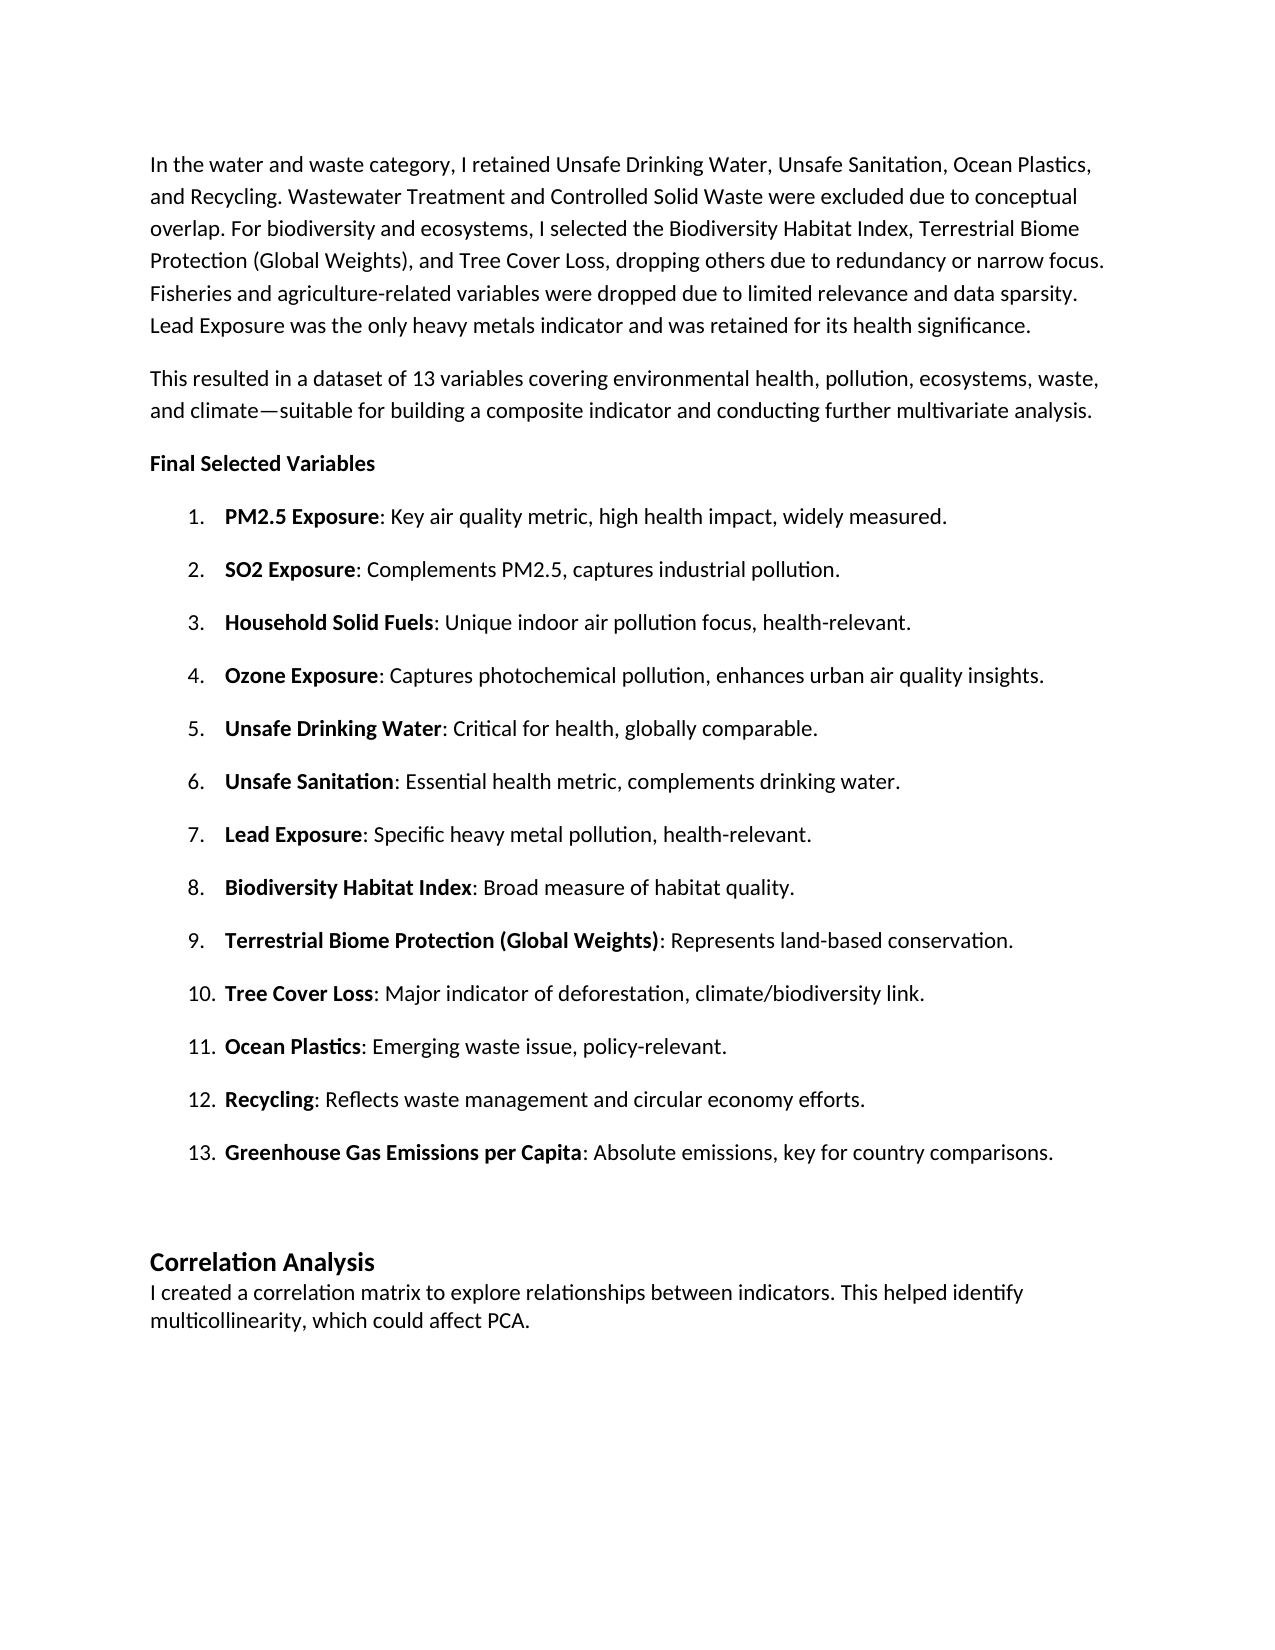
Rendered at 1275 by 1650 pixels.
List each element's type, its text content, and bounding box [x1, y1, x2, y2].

list Unsafe Drinking Water: Critical for health, globally comparable. [187, 714, 1125, 742]
list Ozone Exposure: Captures photochemical pollution, enhances urban air quality insights. [187, 661, 1125, 689]
list Lead Exposure: Specific heavy metal pollution, health-relevant. [187, 820, 1125, 848]
text In the water and waste category, I retained Unsafe Drinking Water, Unsafe Sanitation, Ocean Plastics, and Recycling. Wastewater Treatment and Controlled Solid Waste were excluded due to conceptual overlap. For biodiversity and ecosystems, I selected the Biodiversity Habitat Index, Terrestrial Biome Protection (Global Weights), and Tree Cover Loss, dropping others due to redundancy or narrow focus. Fisheries and agriculture-related variables were dropped due to limited relevance and data sparsity. Lead Exposure was the only heavy metals indicator and was retained for its health significance. [150, 150, 1125, 339]
list Recycling: Reflects waste management and circular economy efforts. [187, 1085, 1125, 1113]
text This resulted in a dataset of 13 variables covering environmental health, pollution, ecosystems, waste, and climate—suitable for building a composite indicator and conducting further multivariate analysis. [150, 364, 1125, 424]
list SO2 Exposure: Complements PM2.5, captures industrial pollution. [187, 555, 1125, 583]
text Final Selected Variables [150, 449, 1125, 477]
list Tree Cover Loss: Major indicator of deforestation, climate/biodiversity link. [187, 979, 1125, 1007]
list Unsafe Sanitation: Essential health metric, complements drinking water. [187, 767, 1125, 795]
list Ocean Plastics: Emerging waste issue, policy-relevant. [187, 1032, 1125, 1060]
list Terrestrial Biome Protection (Global Weights): Represents land-based conservation. [187, 926, 1125, 954]
list Household Solid Fuels: Unique indoor air pollution focus, health-relevant. [187, 608, 1125, 636]
subtitle Correlation Analysis [150, 1245, 1125, 1278]
list PM2.5 Exposure: Key air quality metric, high health impact, widely measured. [187, 502, 1125, 530]
list Greenhouse Gas Emissions per Capita: Absolute emissions, key for country comparisons. [187, 1138, 1125, 1166]
list Biodiversity Habitat Index: Broad measure of habitat quality. [187, 873, 1125, 901]
text I created a correlation matrix to explore relationships between indicators. This helped identify multicollinearity, which could affect PCA. [150, 1278, 1125, 1334]
